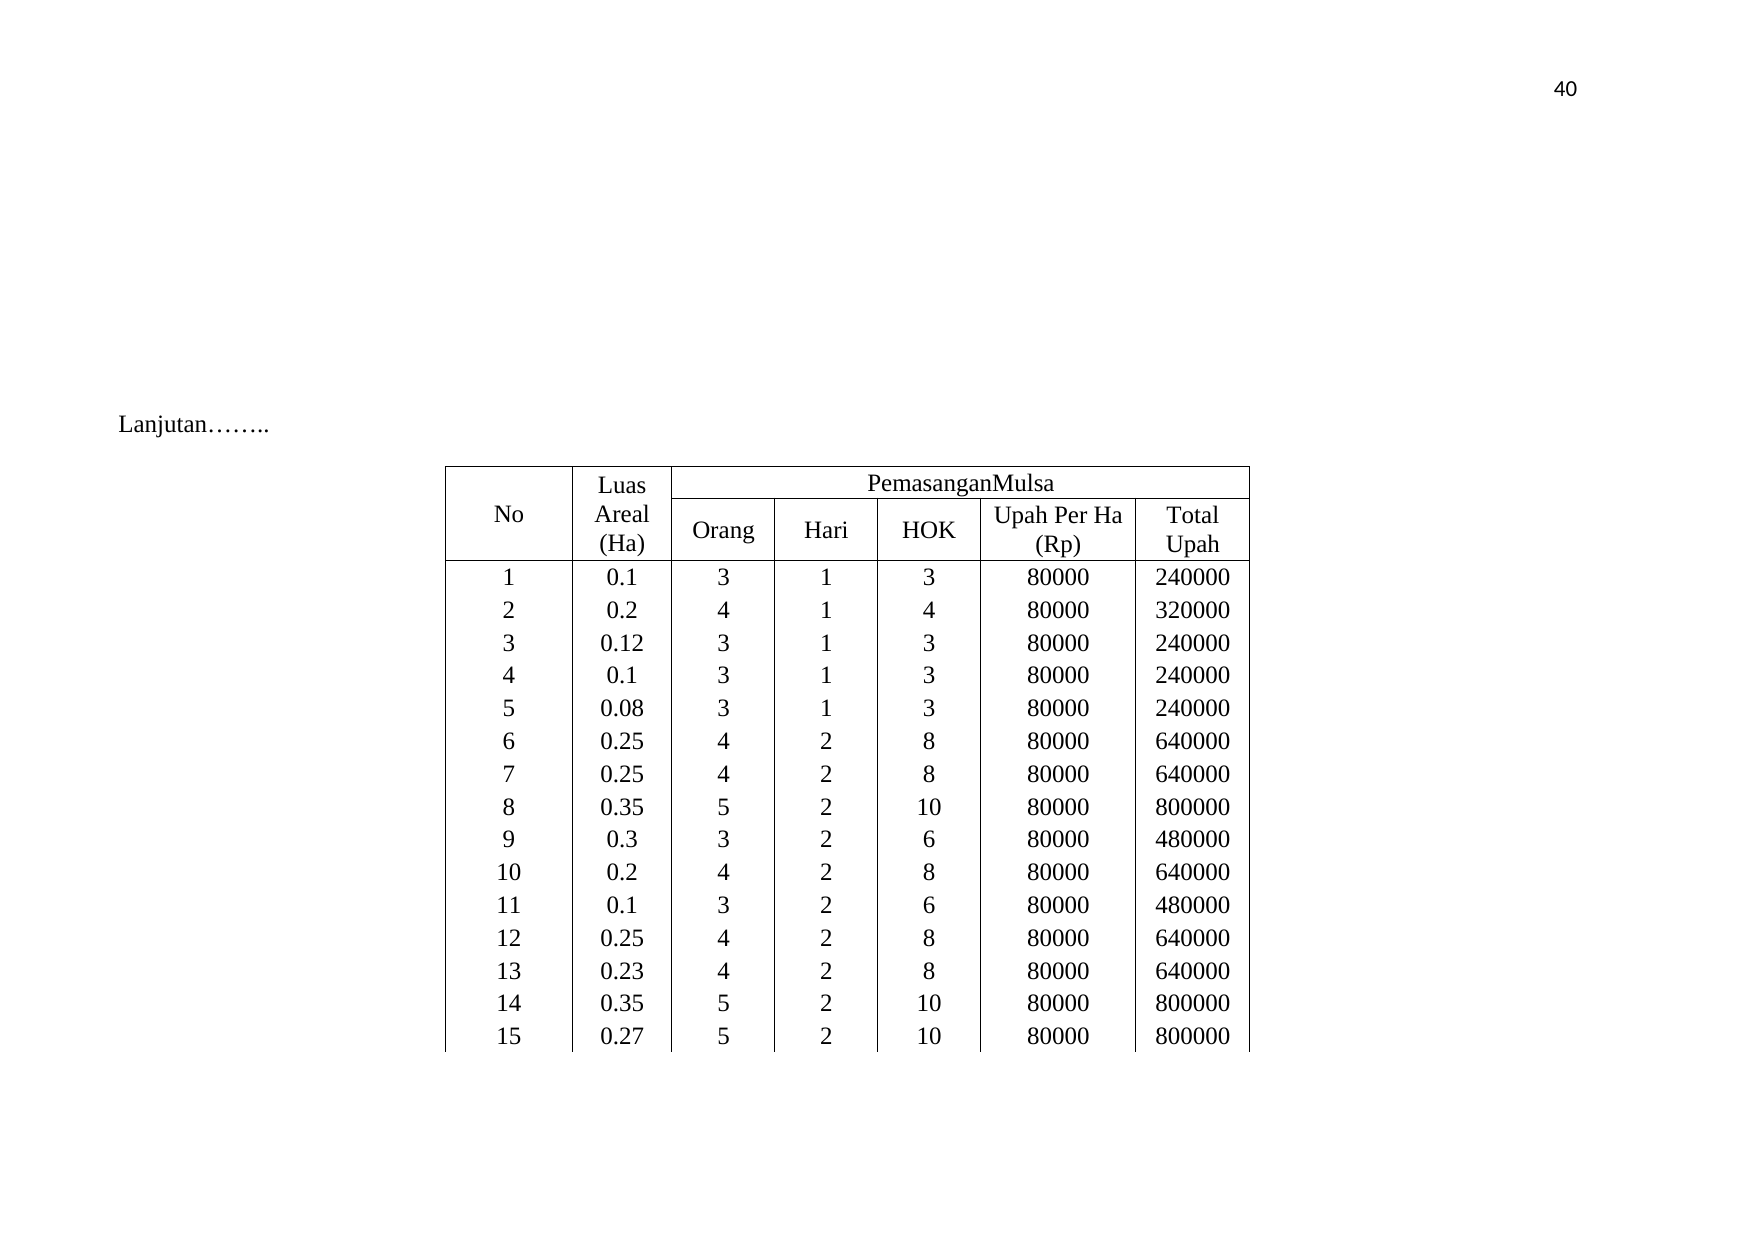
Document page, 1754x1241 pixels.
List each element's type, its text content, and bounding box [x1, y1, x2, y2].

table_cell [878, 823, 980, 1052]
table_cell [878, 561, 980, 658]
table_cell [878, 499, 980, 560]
text Lanjutan…….. [118, 409, 1577, 437]
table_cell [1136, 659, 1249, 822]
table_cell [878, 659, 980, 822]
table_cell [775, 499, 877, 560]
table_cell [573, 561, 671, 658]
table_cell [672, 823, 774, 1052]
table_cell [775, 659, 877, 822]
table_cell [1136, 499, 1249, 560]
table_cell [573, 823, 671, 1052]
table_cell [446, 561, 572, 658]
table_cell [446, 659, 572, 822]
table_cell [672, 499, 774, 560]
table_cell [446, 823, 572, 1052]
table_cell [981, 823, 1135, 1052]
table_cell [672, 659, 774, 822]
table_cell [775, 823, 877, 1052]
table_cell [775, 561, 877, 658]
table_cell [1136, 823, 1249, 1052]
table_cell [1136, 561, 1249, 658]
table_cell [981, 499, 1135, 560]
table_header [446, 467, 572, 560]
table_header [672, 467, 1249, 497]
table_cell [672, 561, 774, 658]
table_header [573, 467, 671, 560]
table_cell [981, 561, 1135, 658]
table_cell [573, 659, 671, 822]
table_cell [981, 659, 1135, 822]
